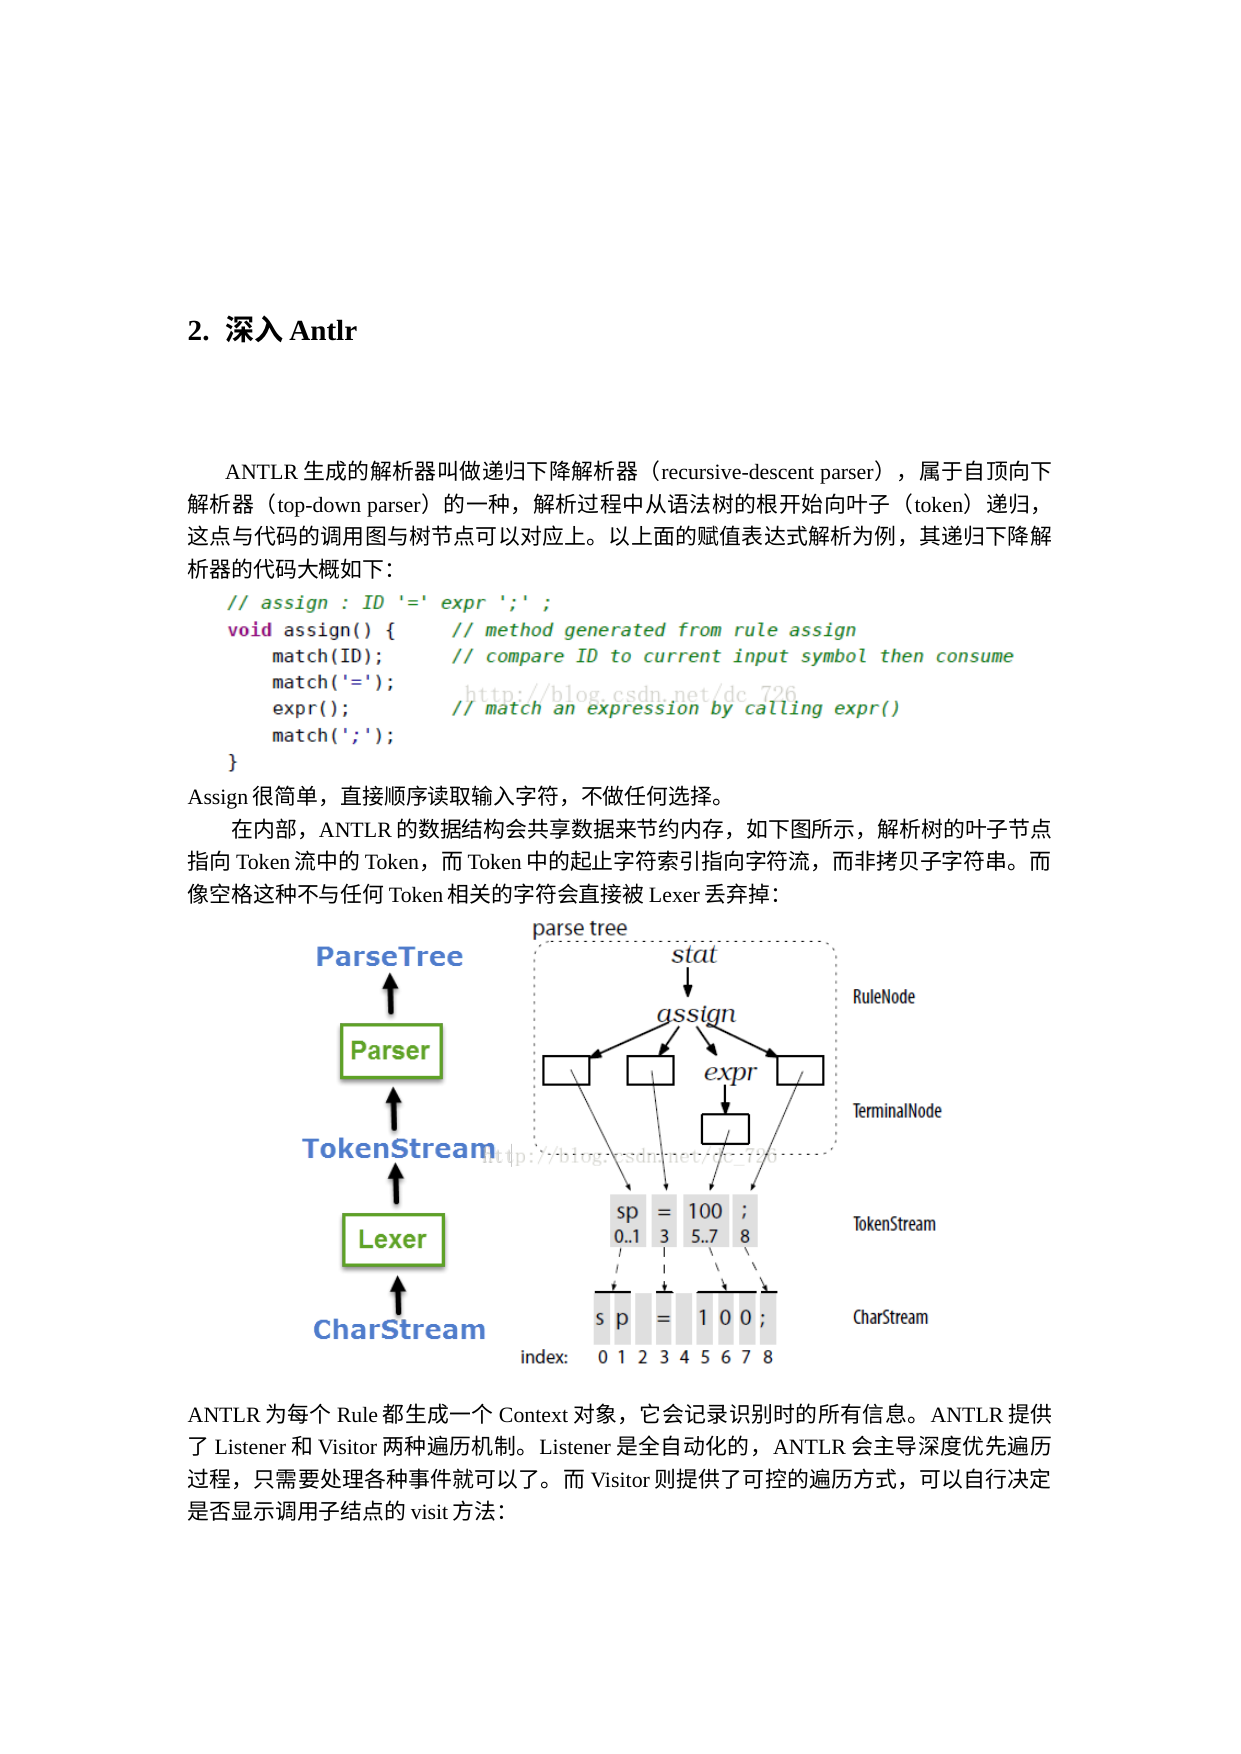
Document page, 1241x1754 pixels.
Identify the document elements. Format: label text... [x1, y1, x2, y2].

text ANTLR为每个Rule都生成一个Context对象，它会记录识别时的所有信息。ANTLR提供了Listener和Visitor两种遍历机制。Listener是全自动化的，ANTLR会主导深度优先遍历过程，只需要处理各种事件就可以了。而Visitor则提供了可控的遍历方式，可以自行决定是否显示调用子结点的visit方法： [187, 1396, 1053, 1526]
text ANTLR生成的解析器叫做递归下降解析器（recursive-descent parser），属于自顶向下解析器（top-down parser）的一种，解析过程中从语法树的根开始向叶子（token）递归，这点与代码的调用图与树节点可以对应上。以上面的赋值表达式解析为例，其递归下降解析器的代码大概如下： [187, 454, 1053, 584]
text Assign很简单，直接顺序读取输入字符，不做任何选择。 [187, 779, 1053, 811]
subtitle 深入Antlr [187, 295, 1053, 360]
picture [225, 583, 1016, 779]
text 在内部，ANTLR的数据结构会共享数据来节约内存，如下图所示，解析树的叶子节点指向Token流中的Token，而Token中的起止字符索引指向字符流，而非拷贝子字符串。而像空格这种不与任何Token相关的字符会直接被Lexer丢弃掉： [187, 811, 1053, 909]
picture [292, 908, 948, 1381]
